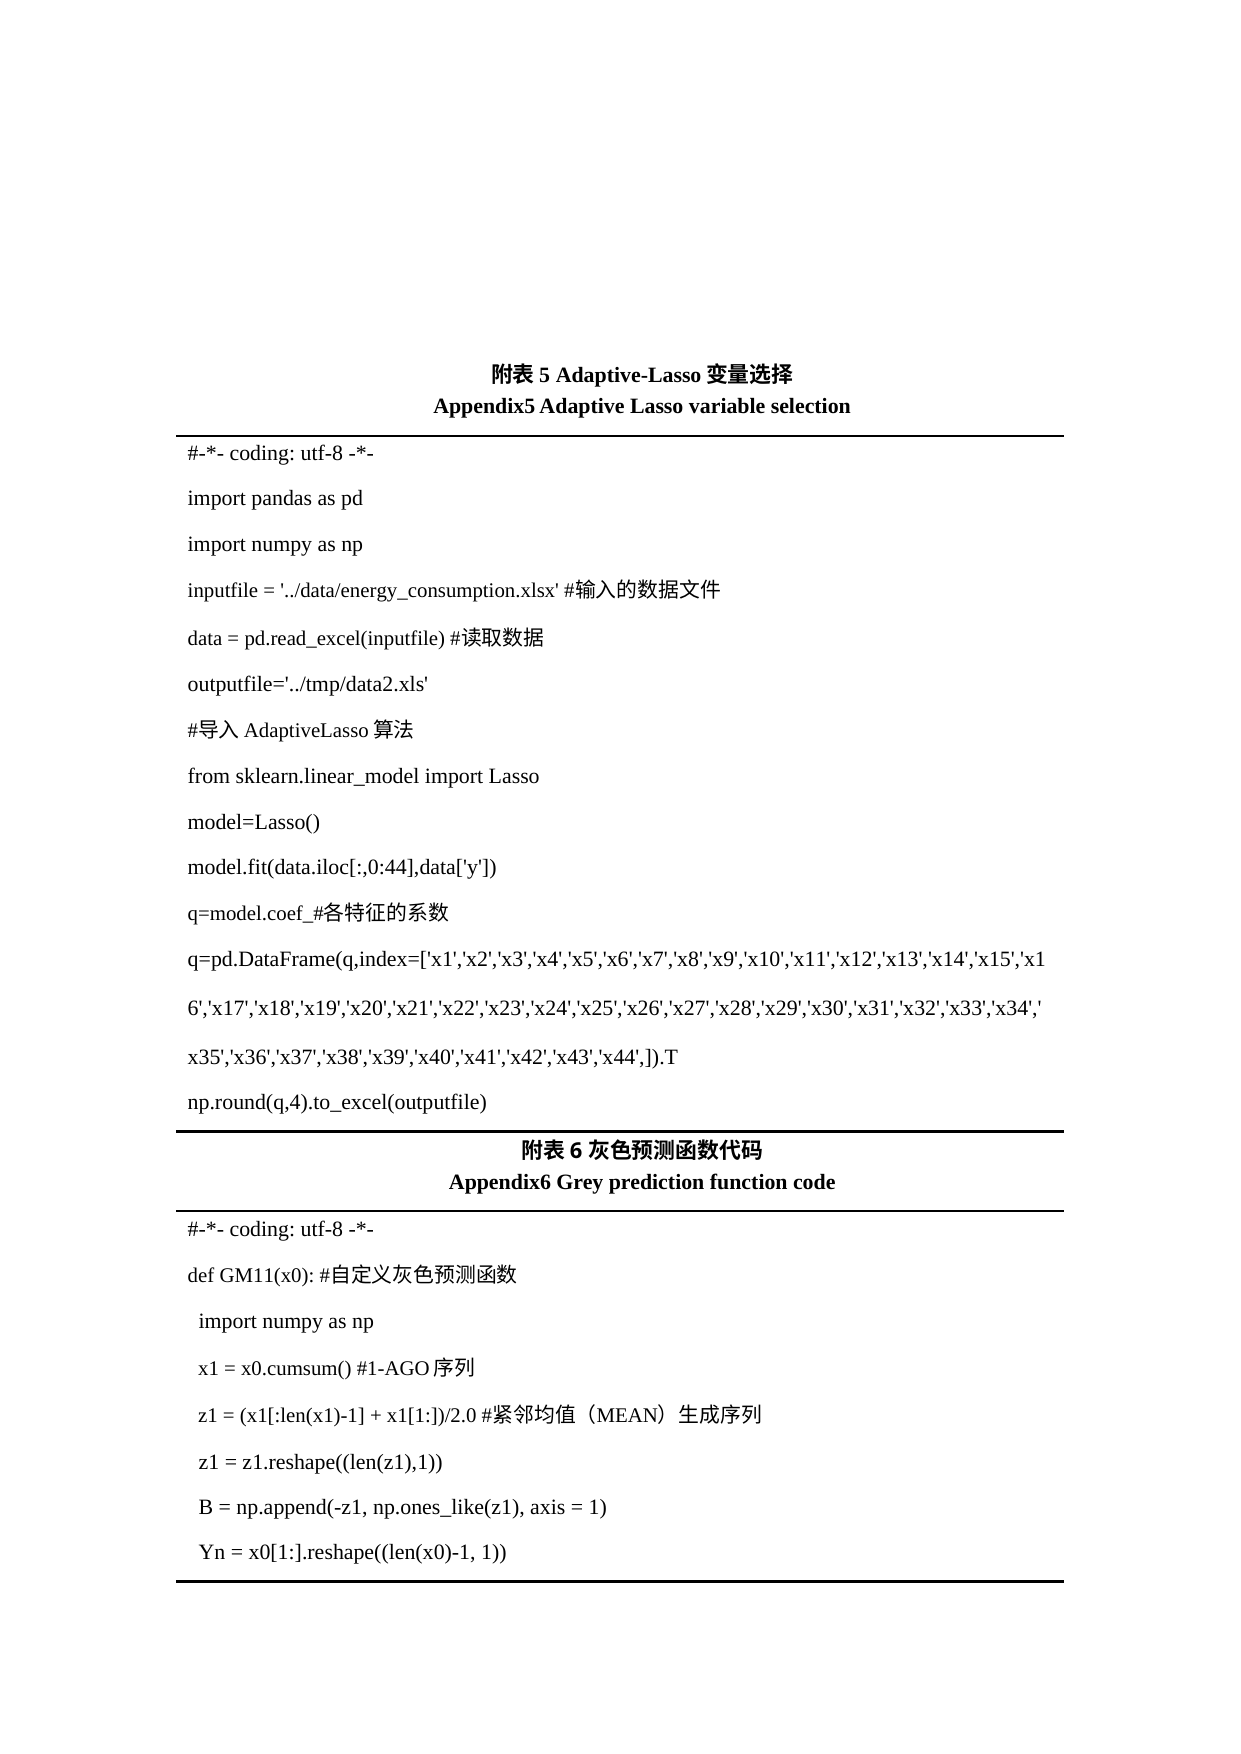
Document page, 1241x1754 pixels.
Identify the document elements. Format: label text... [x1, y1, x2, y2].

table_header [176, 1212, 1064, 1580]
text Appendix5 Adaptive Lasso variable selection [187, 389, 1053, 422]
text Appendix6 Grey prediction function code [187, 1165, 1053, 1197]
table_header #-*- coding: utf-8 -*- import pandas as pd import numpy as np inputfile = '../data/energy_consumption.xlsx' #输入的数据文件 data = pd.read_excel(inputfile) #读取数据 outputfile='../tmp/data2.xls' #导入AdaptiveLasso算法 from sklearn.linear_model import Lasso model=Lasso() model.fit(data.iloc[:,0:44],data['y']) q=model.coef_#各特征的系数 q=pd.DataFrame(q,index=['x1','x2','x3','x4','x5','x6','x7','x8','x9','x10','x11','x12','x13','x14','x15','x16','x17','x18','x19','x20','x21','x22','x23','x24','x25','x26','x27','x28','x29','x30','x31','x32','x33','x34','x35','x36','x37','x38','x39','x40','x41','x42','x43','x44',]).T np.round(q,4).to_excel(outputfile) [176, 437, 1064, 1130]
text 附表5 Adaptive-Lasso变量选择 [187, 357, 1053, 389]
text 附表6 灰色预测函数代码 [187, 1133, 1053, 1165]
